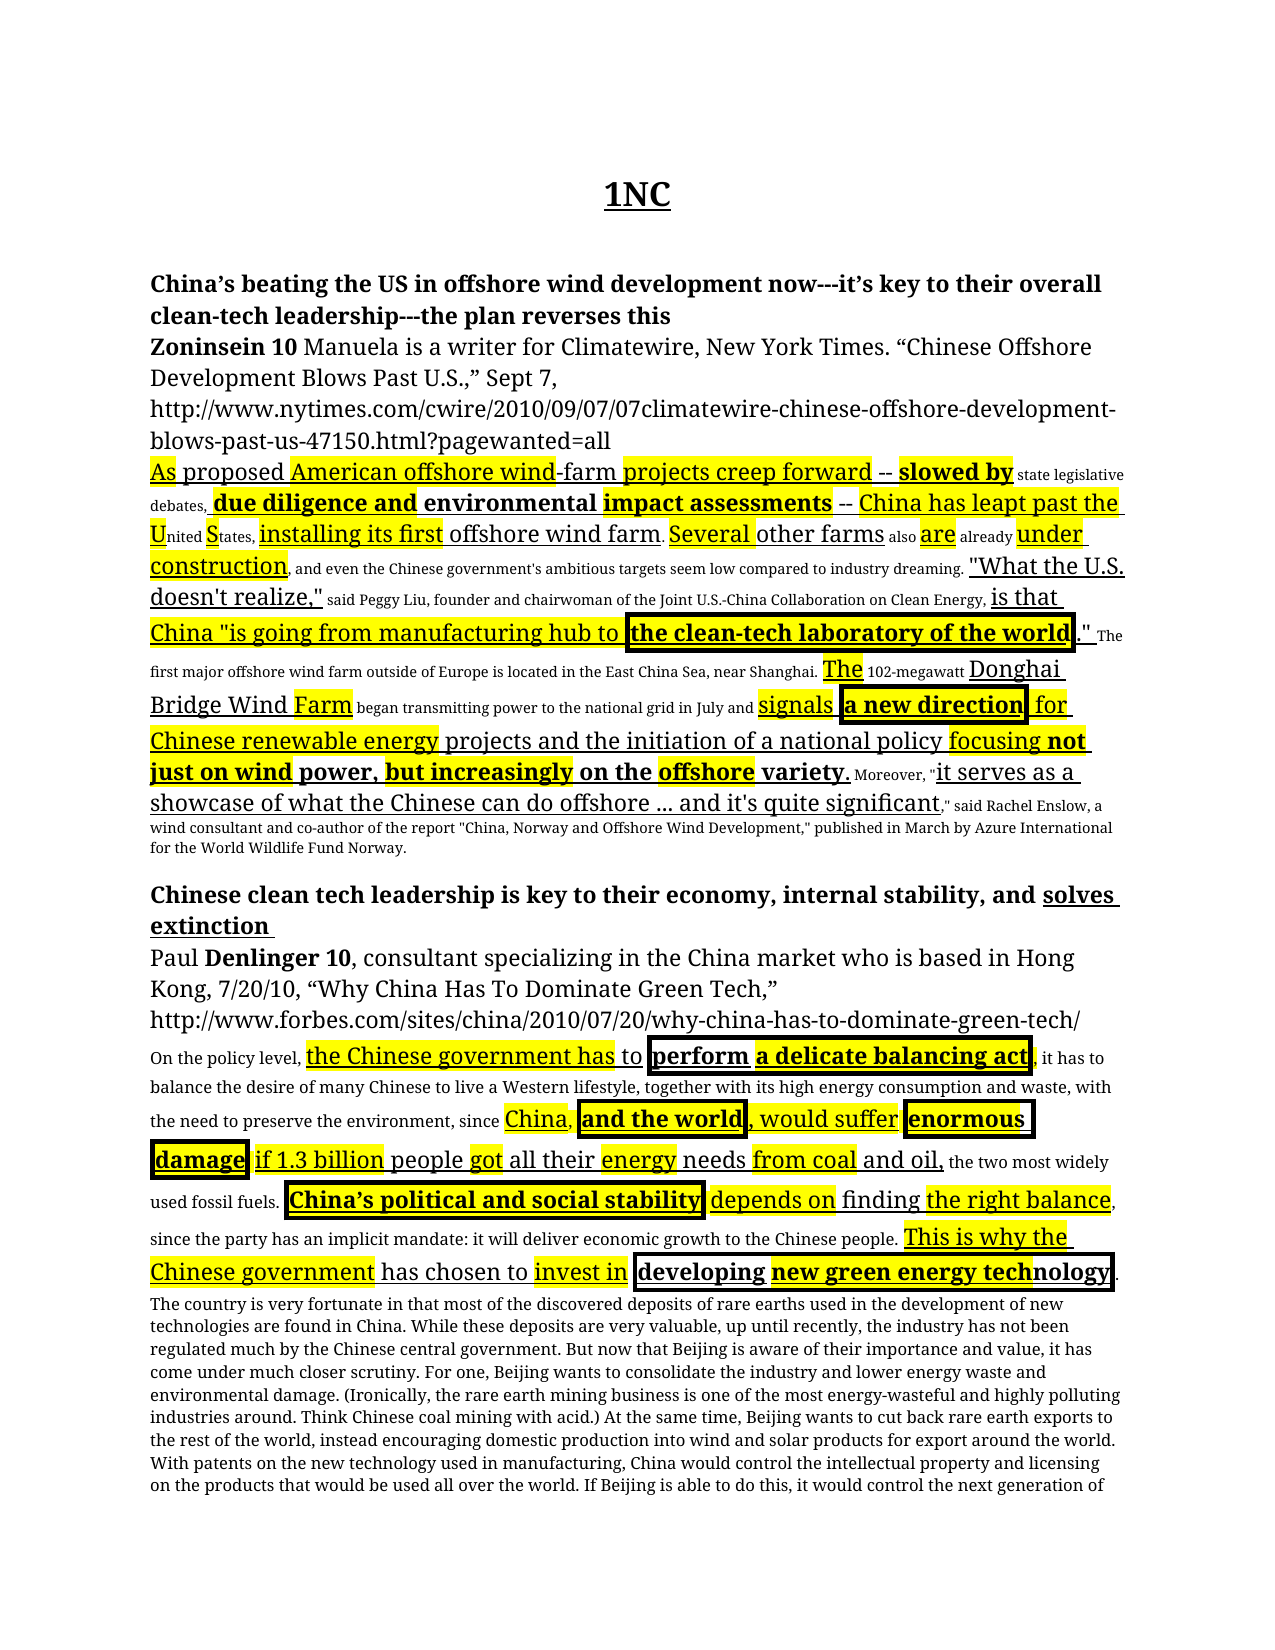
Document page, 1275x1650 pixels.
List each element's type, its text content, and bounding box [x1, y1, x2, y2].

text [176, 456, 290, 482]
text Paul Denlinger 10, consultant specializing in the China market who is based in Hong Kong, 7/20/10, “Why China Has To Dominate Green Tech,” http://www.forbes.com/sites/china/2010/07/20/why-china-has-to-dominate-green-tech/ [150, 941, 1125, 1035]
text As proposed American offshore wind-farm projects creep forward -- slowed by state legislative debates, due diligence and environmental impact assessments -- China has leapt past the United States, installing its first offshore wind farm. Several other farms also are already under construction, and even the Chinese government's ambitious targets seem low compared to industry dreaming. "What the U.S. doesn't realize," said Peggy Liu, founder and chairwoman of the Joint U.S.-China Collaboration on Clean Energy, is that China "is going from manufacturing hub to the clean-tech laboratory of the world." The first major offshore wind farm outside of Europe is located in the East China Sea, near Shanghai. The 102-megawatt Donghai Bridge Wind Farm began transmitting power to the national grid in July and signals a new direction for Chinese renewable energy projects and the initiation of a national policy focusing not just on wind power, but increasingly on the offshore variety. Moreover, "it serves as a showcase of what the Chinese can do offshore ... and it's quite significant," said Rachel Enslow, a wind consultant and co-author of the report "China, Norway and Offshore Wind Development," published in March by Azure International for the World Wildlife Fund Norway. [150, 484, 1125, 858]
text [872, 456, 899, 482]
subtitle China’s beating the US in offshore wind development now---it’s key to their overall clean-tech leadership---the plan reverses this [150, 268, 1125, 331]
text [150, 1035, 1125, 1497]
subtitle Chinese clean tech leadership is key to their economy, internal stability, and solves extinction [150, 879, 1125, 941]
subtitle 1NC [150, 171, 1125, 216]
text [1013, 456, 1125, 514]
text Zoninsein 10 Manuela is a writer for Climatewire, New York Times. “Chinese Offshore Development Blows Past U.S.,” Sept 7, http://www.nytimes.com/cwire/2010/09/07/07climatewire-chinese-offshore-development-blows-past-us-47150.html?pagewanted=all [150, 331, 1125, 456]
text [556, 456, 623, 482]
